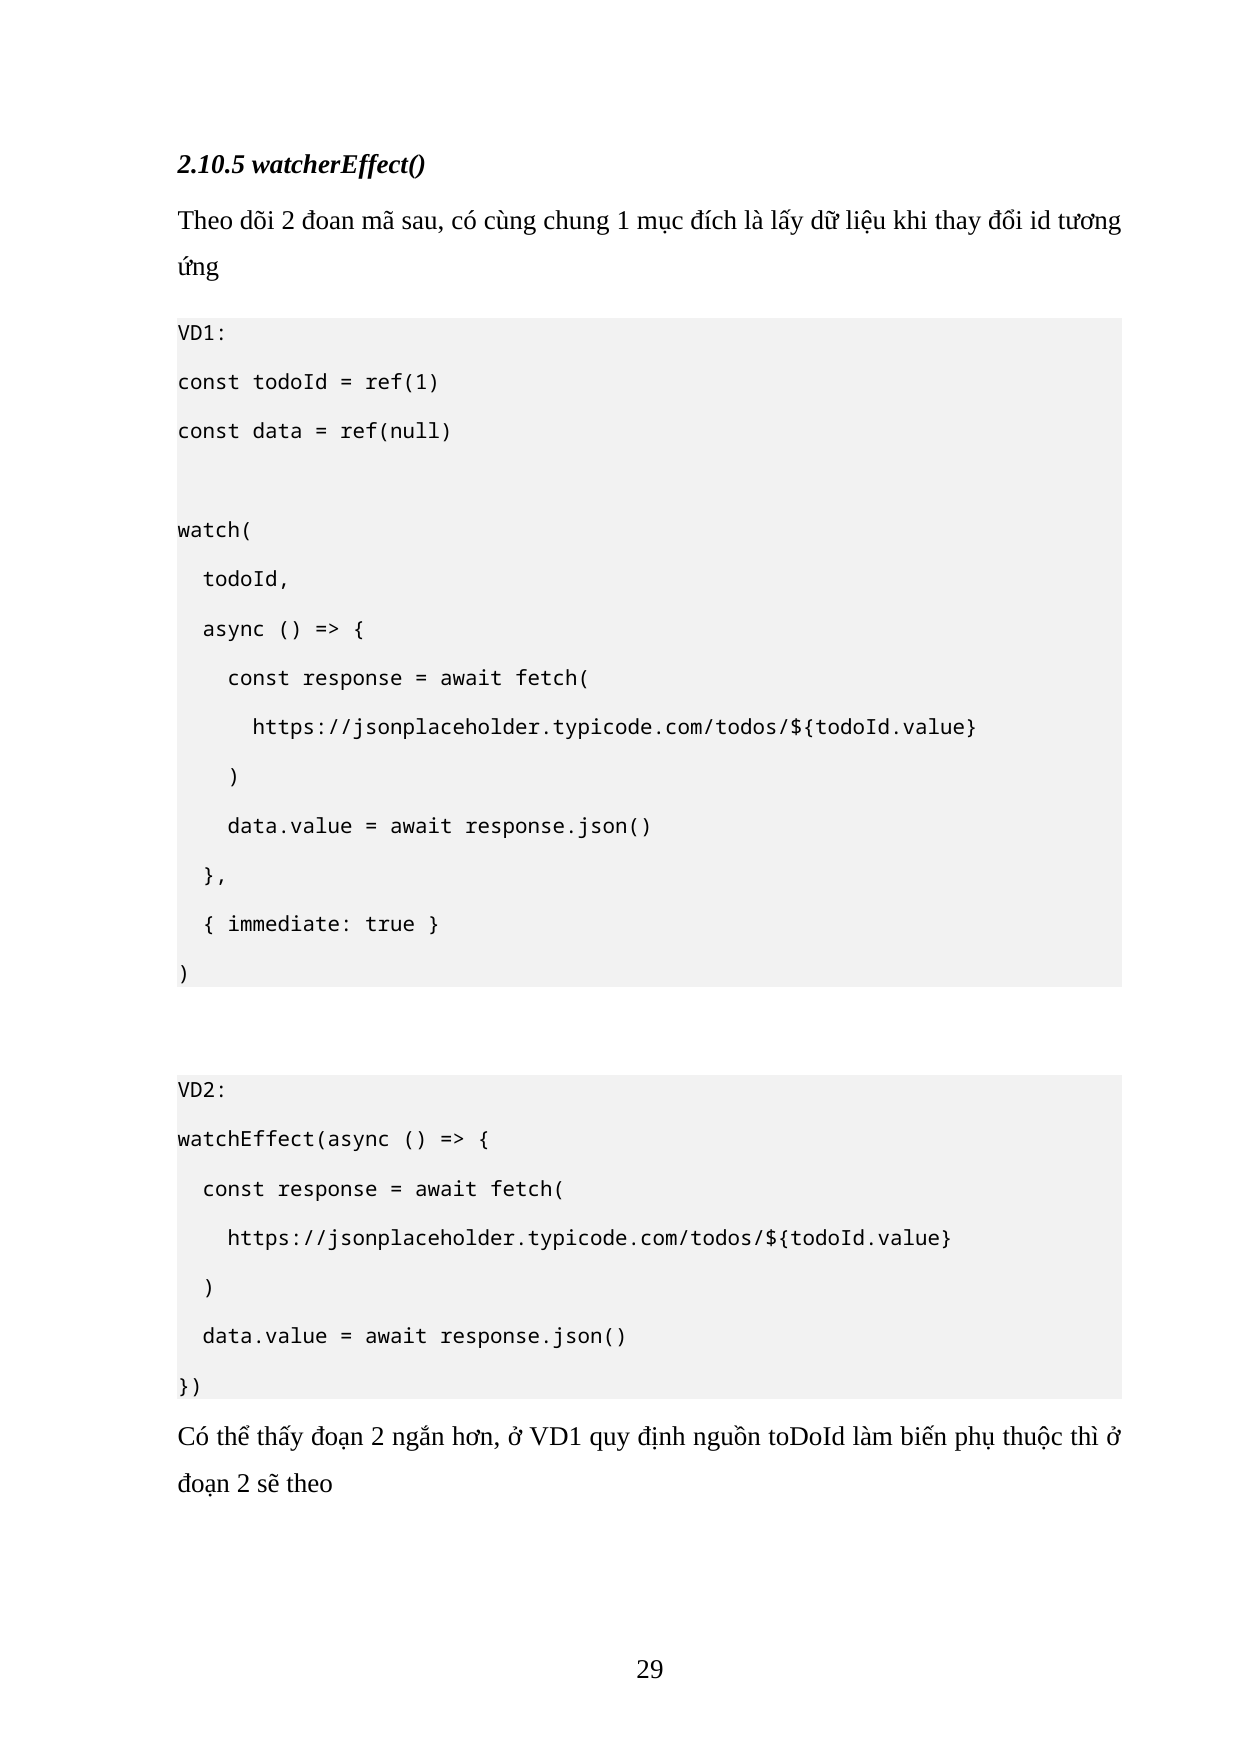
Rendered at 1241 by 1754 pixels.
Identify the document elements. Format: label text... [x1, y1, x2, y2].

text }) [177, 1371, 1122, 1399]
text const data = ref(null) [177, 417, 1122, 445]
text const response = await fetch( [177, 1174, 1122, 1202]
text Có thể thấy đoạn 2 ngắn hơn, ở VD1 quy định nguồn toDoId làm biến phụ thuộc thì ở đoạn 2 sẽ theo [177, 1420, 1122, 1498]
text data.value = await response.json() [177, 811, 1122, 839]
text Theo dõi 2 đoan mã sau, có cùng chung 1 mục đích là lấy dữ liệu khi thay đổi id tương ứng [177, 204, 1122, 282]
text data.value = await response.json() [177, 1322, 1122, 1350]
text VD2: [177, 1075, 1122, 1104]
text https://jsonplaceholder.typicode.com/todos/${todoId.value} [177, 1223, 1122, 1252]
text async () => { [177, 614, 1122, 642]
text https://jsonplaceholder.typicode.com/todos/${todoId.value} [177, 712, 1122, 741]
text ) [177, 761, 1122, 790]
text ) [177, 958, 1122, 987]
text VD1: [177, 318, 1122, 346]
text ) [177, 1272, 1122, 1301]
text watchEffect(async () => { [177, 1124, 1122, 1153]
subtitle watcherEffect() [177, 148, 1122, 179]
text const todoId = ref(1) [177, 367, 1122, 396]
text }, [177, 860, 1122, 888]
text watch( [177, 515, 1122, 543]
text todoId, [177, 564, 1122, 593]
text const response = await fetch( [177, 663, 1122, 691]
text { immediate: true } [177, 909, 1122, 938]
